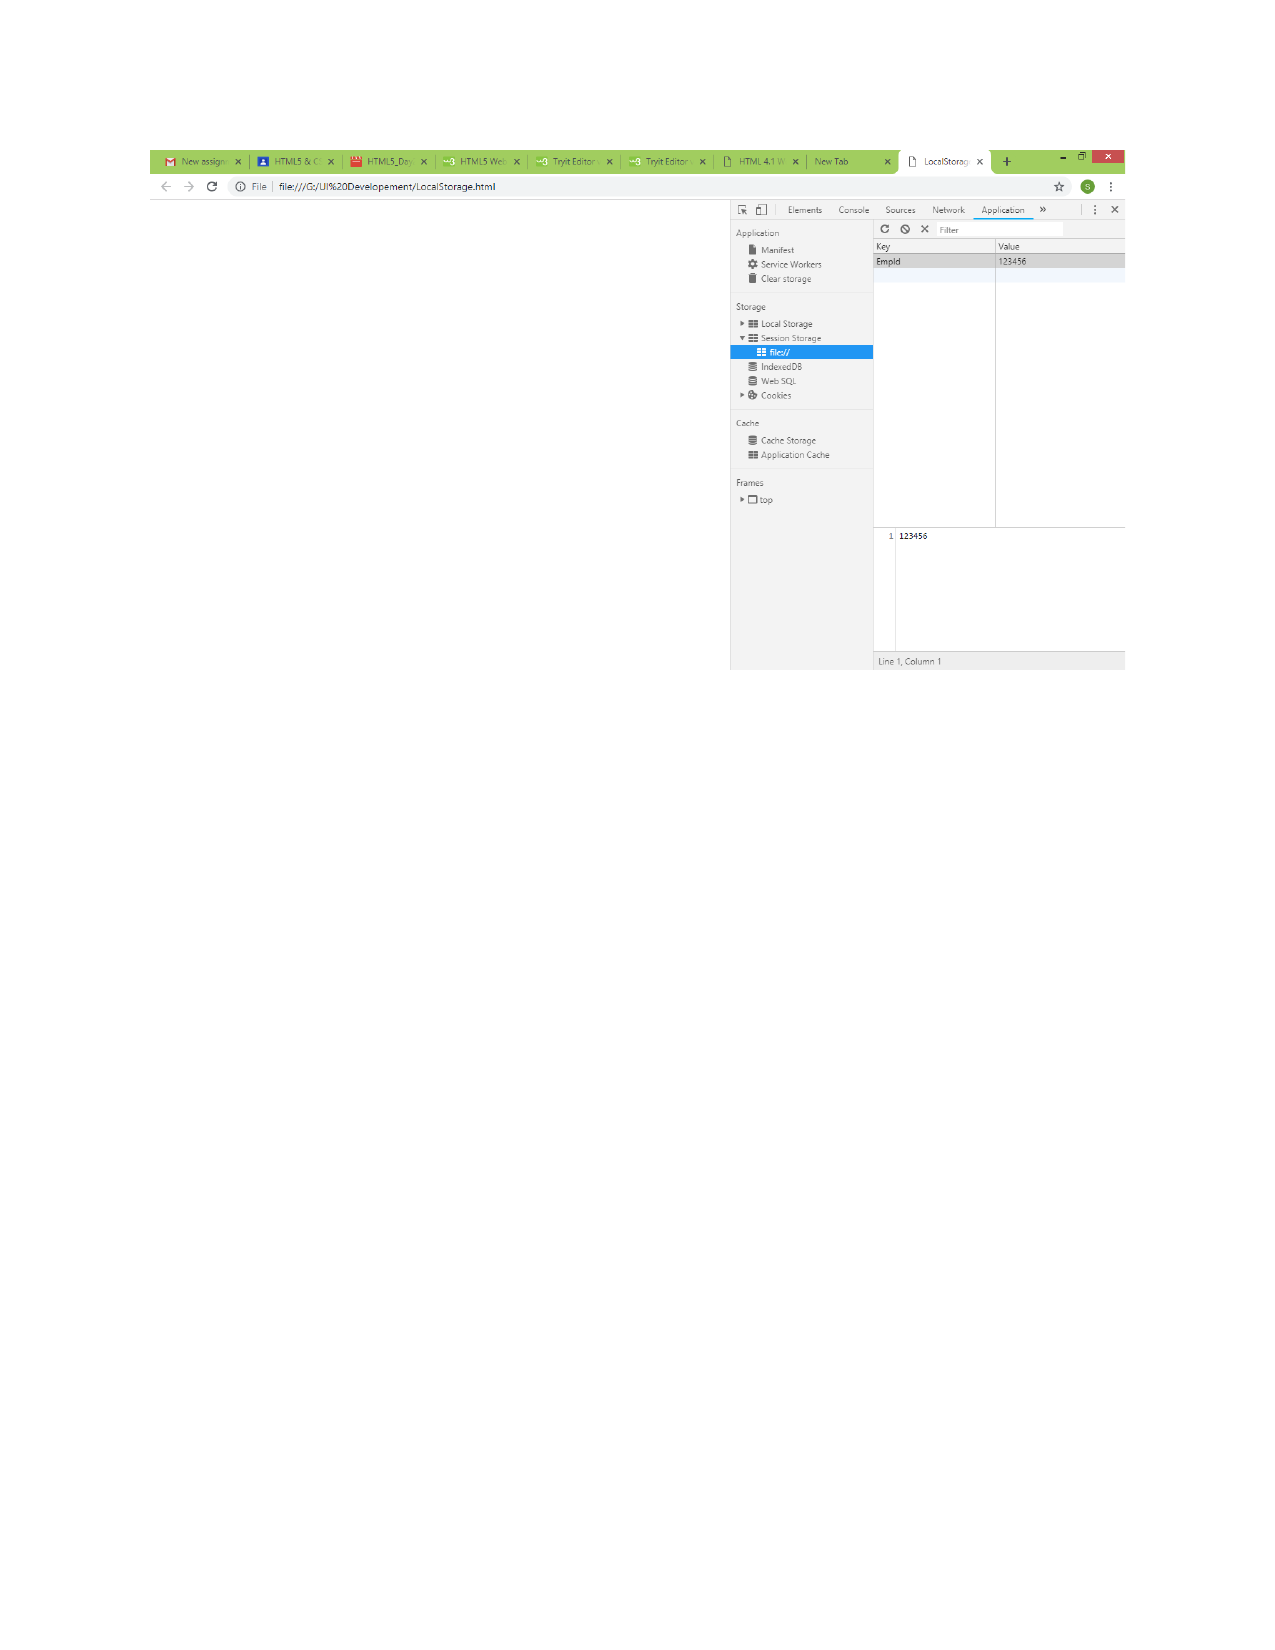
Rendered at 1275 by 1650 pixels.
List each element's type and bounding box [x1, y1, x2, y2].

picture [150, 150, 1125, 670]
